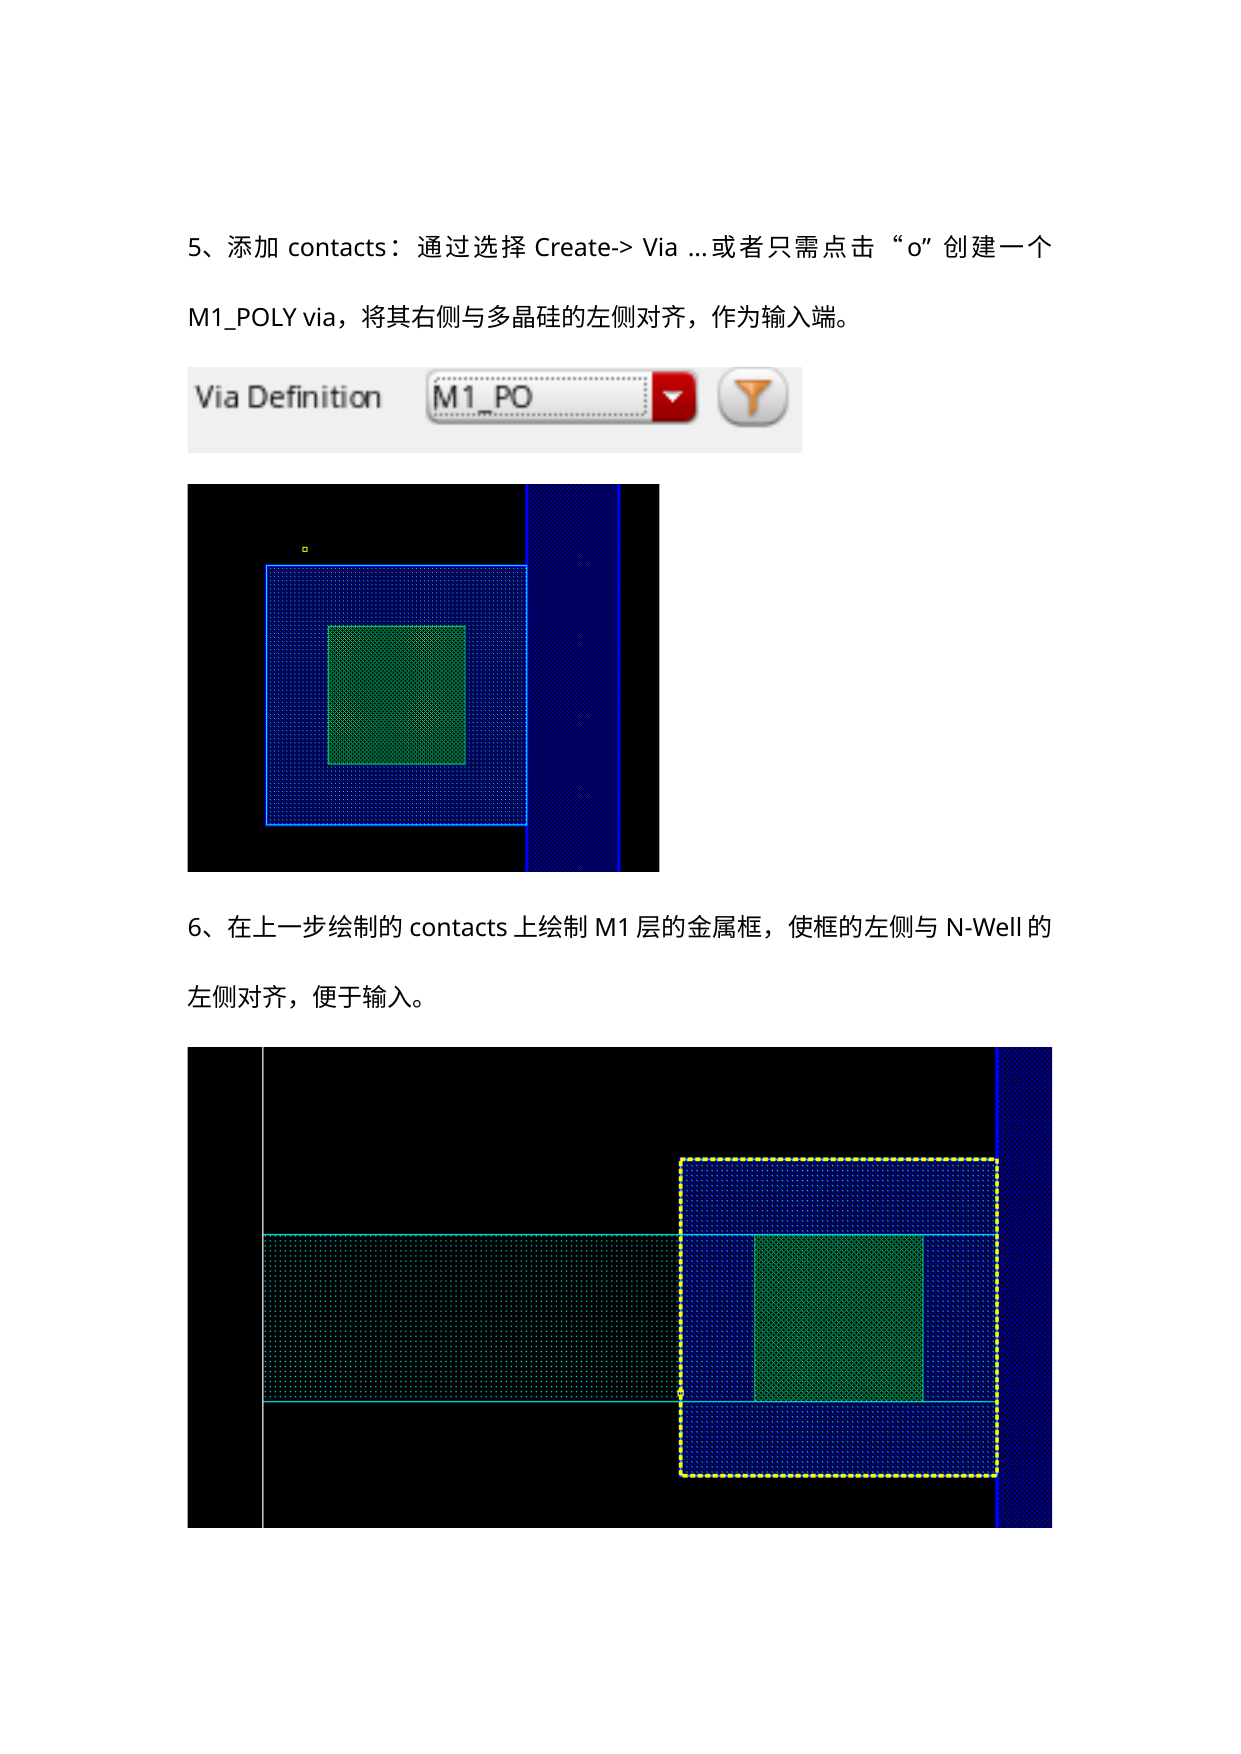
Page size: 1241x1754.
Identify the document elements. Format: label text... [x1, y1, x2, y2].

picture [187, 1047, 1053, 1528]
list 添加contacts：通过选择Create-> Via ...或者只需点击“o” 创建一个M1_POLY via，将其右侧与多晶硅的左侧对齐，作为输入端。 [187, 213, 1053, 348]
list 在上一步绘制的contacts上绘制M1层的金属框，使框的左侧与N-Well的左侧对齐，便于输入。 [187, 893, 1053, 1028]
picture [187, 367, 803, 453]
picture [187, 484, 660, 872]
